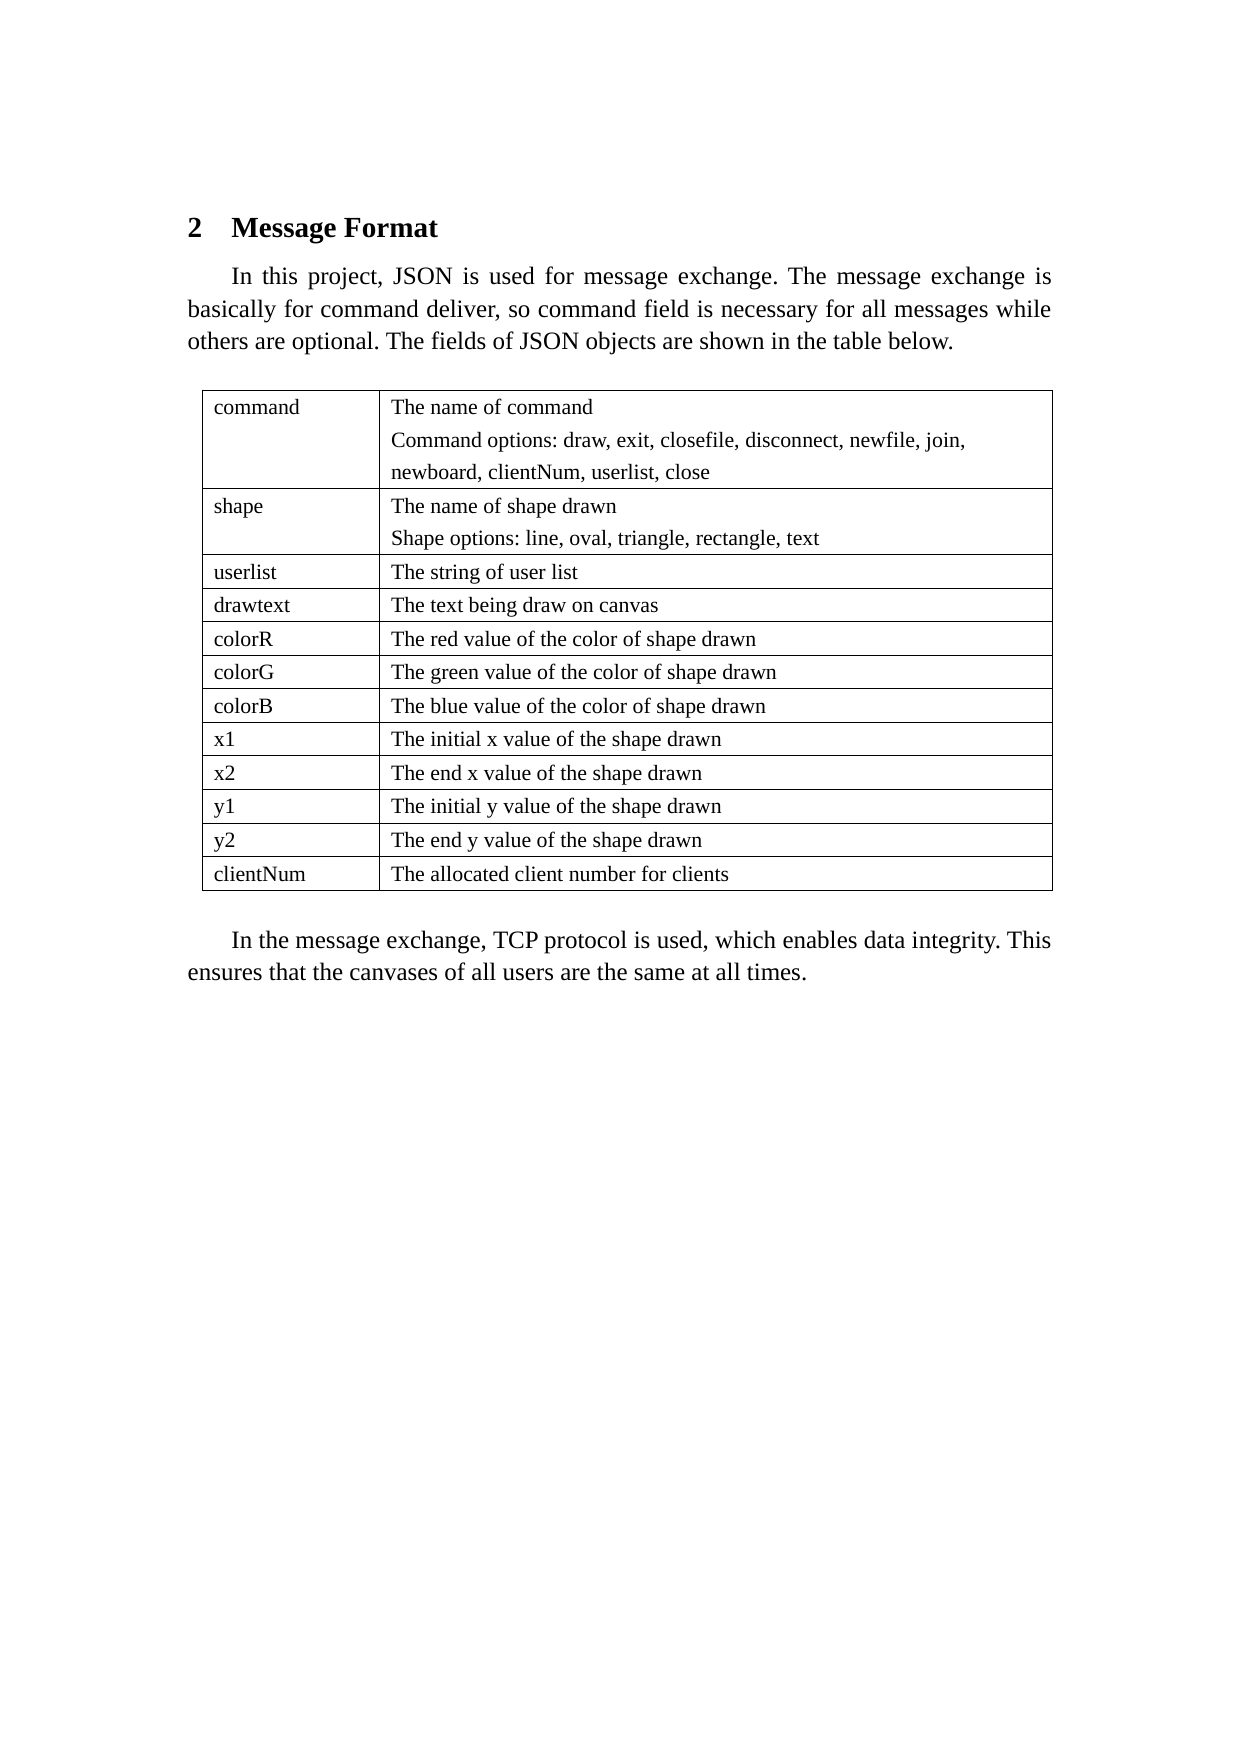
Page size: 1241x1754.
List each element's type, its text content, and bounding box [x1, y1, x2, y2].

table_cell colorG [203, 656, 379, 688]
table_cell x2 [203, 756, 379, 789]
table_cell colorR [203, 622, 379, 655]
table_cell drawtext [203, 589, 379, 621]
table_cell The red value of the color of shape drawn [380, 622, 1052, 655]
table_cell colorB [203, 689, 379, 722]
table_cell y1 [203, 790, 379, 822]
table_cell y2 [203, 824, 379, 856]
table_cell The green value of the color of shape drawn [380, 656, 1052, 688]
table_cell x1 [203, 723, 379, 755]
table_cell The text being draw on canvas [380, 589, 1052, 621]
table_cell The name of shape drawn Shape options: line, oval, triangle, rectangle, text [380, 489, 1052, 554]
text In this project, JSON is used for message exchange. The message exchange is basically for command deliver, so command field is necessary for all messages while others are optional. The fields of JSON objects are shown in the table below. [187, 259, 1053, 357]
table_cell shape [203, 489, 379, 554]
table_cell clientNum [203, 857, 379, 889]
table_cell The blue value of the color of shape drawn [380, 689, 1052, 722]
table_cell The initial x value of the shape drawn [380, 723, 1052, 755]
text In the message exchange, TCP protocol is used, which enables data integrity. This ensures that the canvases of all users are the same at all times. [187, 923, 1053, 988]
table_cell The string of user list [380, 555, 1052, 588]
table_header The name of command Command options: draw, exit, closefile, disconnect, newfile, join, newboard, clientNum, userlist, close [380, 391, 1052, 488]
table_header command [203, 391, 379, 488]
table_cell userlist [203, 555, 379, 588]
table_cell The initial y value of the shape drawn [380, 790, 1052, 822]
table_cell The end y value of the shape drawn [380, 824, 1052, 856]
table_cell The allocated client number for clients [380, 857, 1052, 889]
text 2 Message Format [187, 194, 1053, 259]
table_cell The end x value of the shape drawn [380, 756, 1052, 789]
